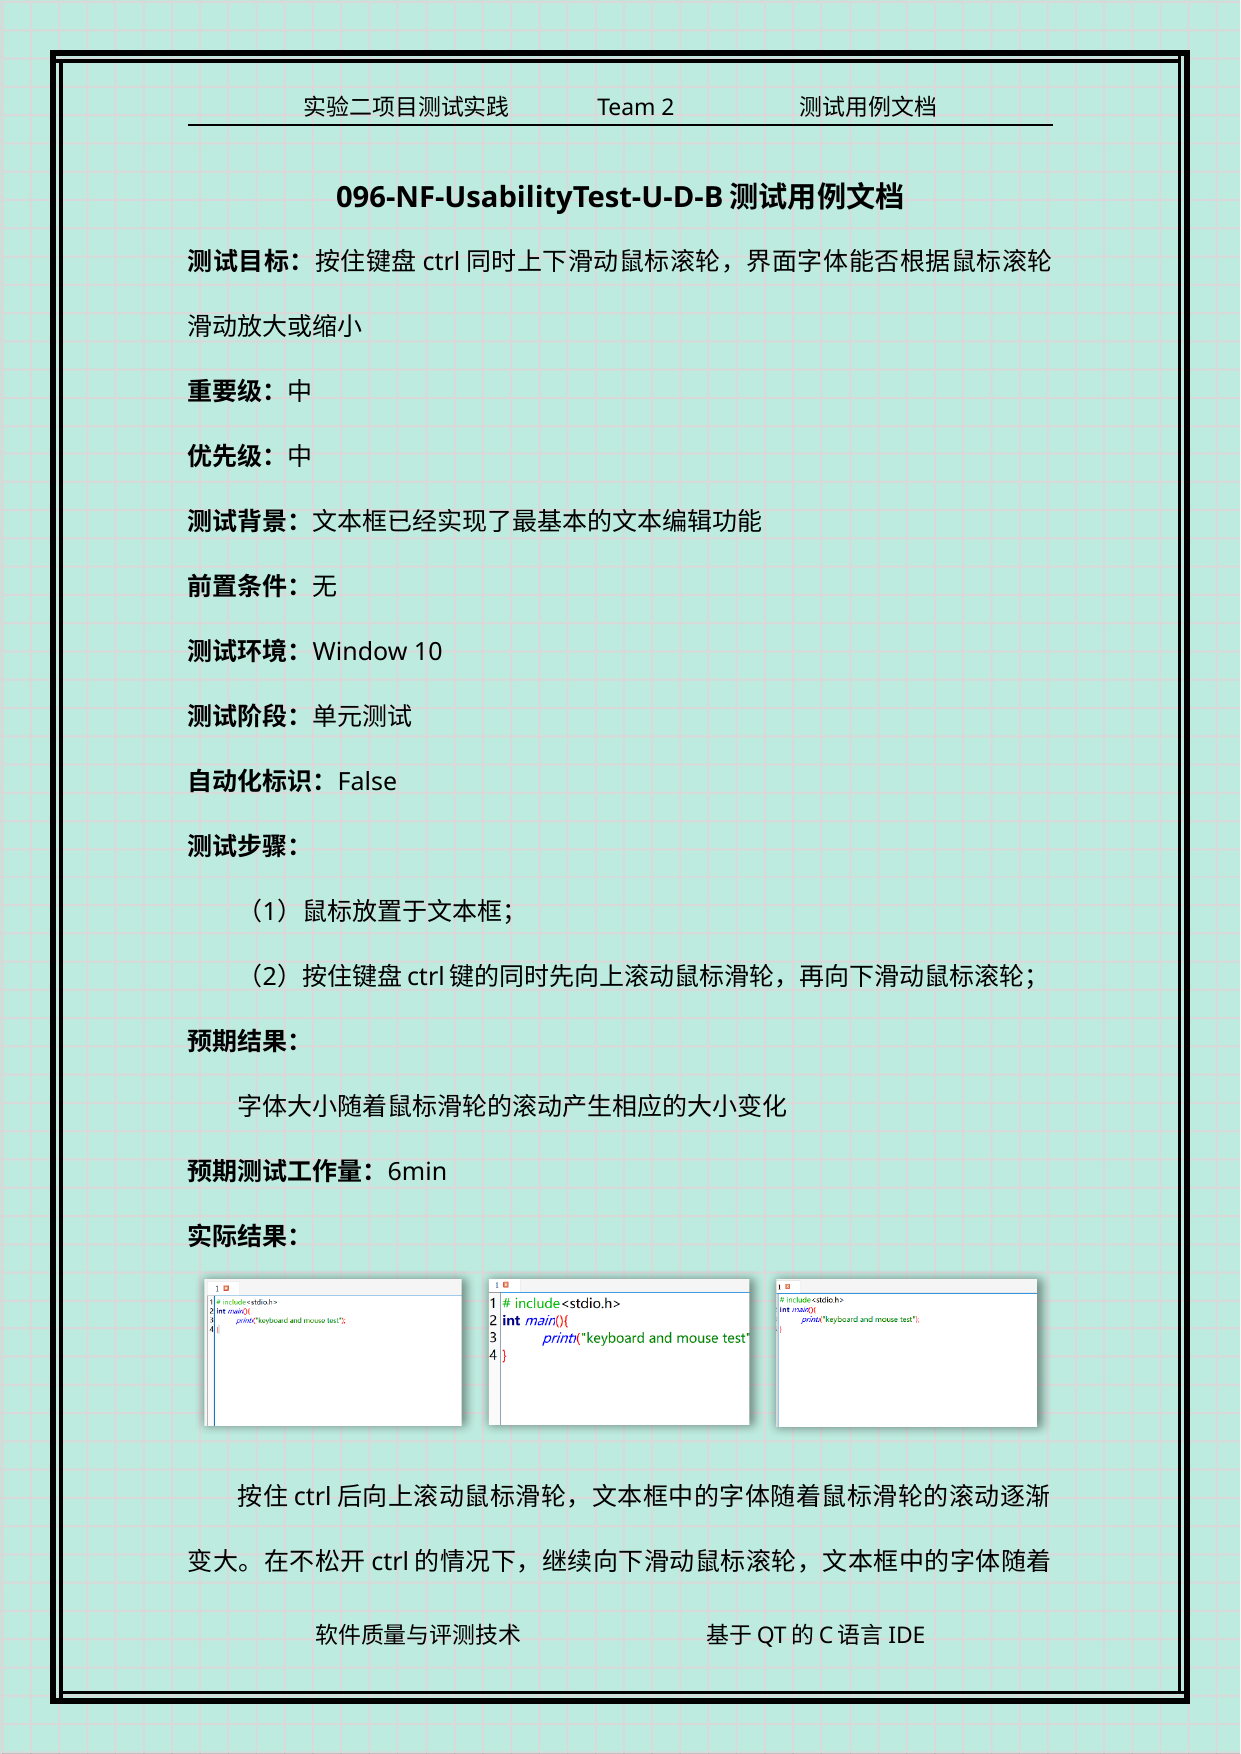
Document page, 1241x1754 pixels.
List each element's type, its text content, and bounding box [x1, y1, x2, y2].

text 测试步骤： [187, 812, 1053, 877]
text 测试目标：按住键盘ctrl同时上下滑动鼠标滚轮，界面字体能否根据鼠标滚轮滑动放大或缩小 [187, 227, 1053, 357]
text 预期测试工作量：6min [187, 1137, 1053, 1202]
text 096-NF-UsabilityTest-U-D-B测试用例文档 [187, 162, 1053, 227]
text 预期结果： [187, 1007, 1053, 1072]
text 测试环境：Window 10 [187, 617, 1053, 682]
text 前置条件：无 [187, 552, 1053, 617]
text 自动化标识：False [187, 747, 1053, 812]
text 重要级：中 [187, 357, 1053, 422]
text 测试阶段：单元测试 [187, 682, 1053, 747]
picture [0, 0, 1241, 1754]
text 优先级：中 [187, 422, 1053, 487]
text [187, 1462, 1053, 1592]
text 实际结果： [187, 1202, 1053, 1267]
text 测试背景：文本框已经实现了最基本的文本编辑功能 [187, 487, 1053, 552]
text 字体大小随着鼠标滑轮的滚动产生相应的大小变化 [187, 1072, 1053, 1137]
text （2）按住键盘ctrl键的同时先向上滚动鼠标滑轮，再向下滑动鼠标滚轮； [187, 942, 1053, 1007]
text （1）鼠标放置于文本框； [187, 877, 1053, 942]
